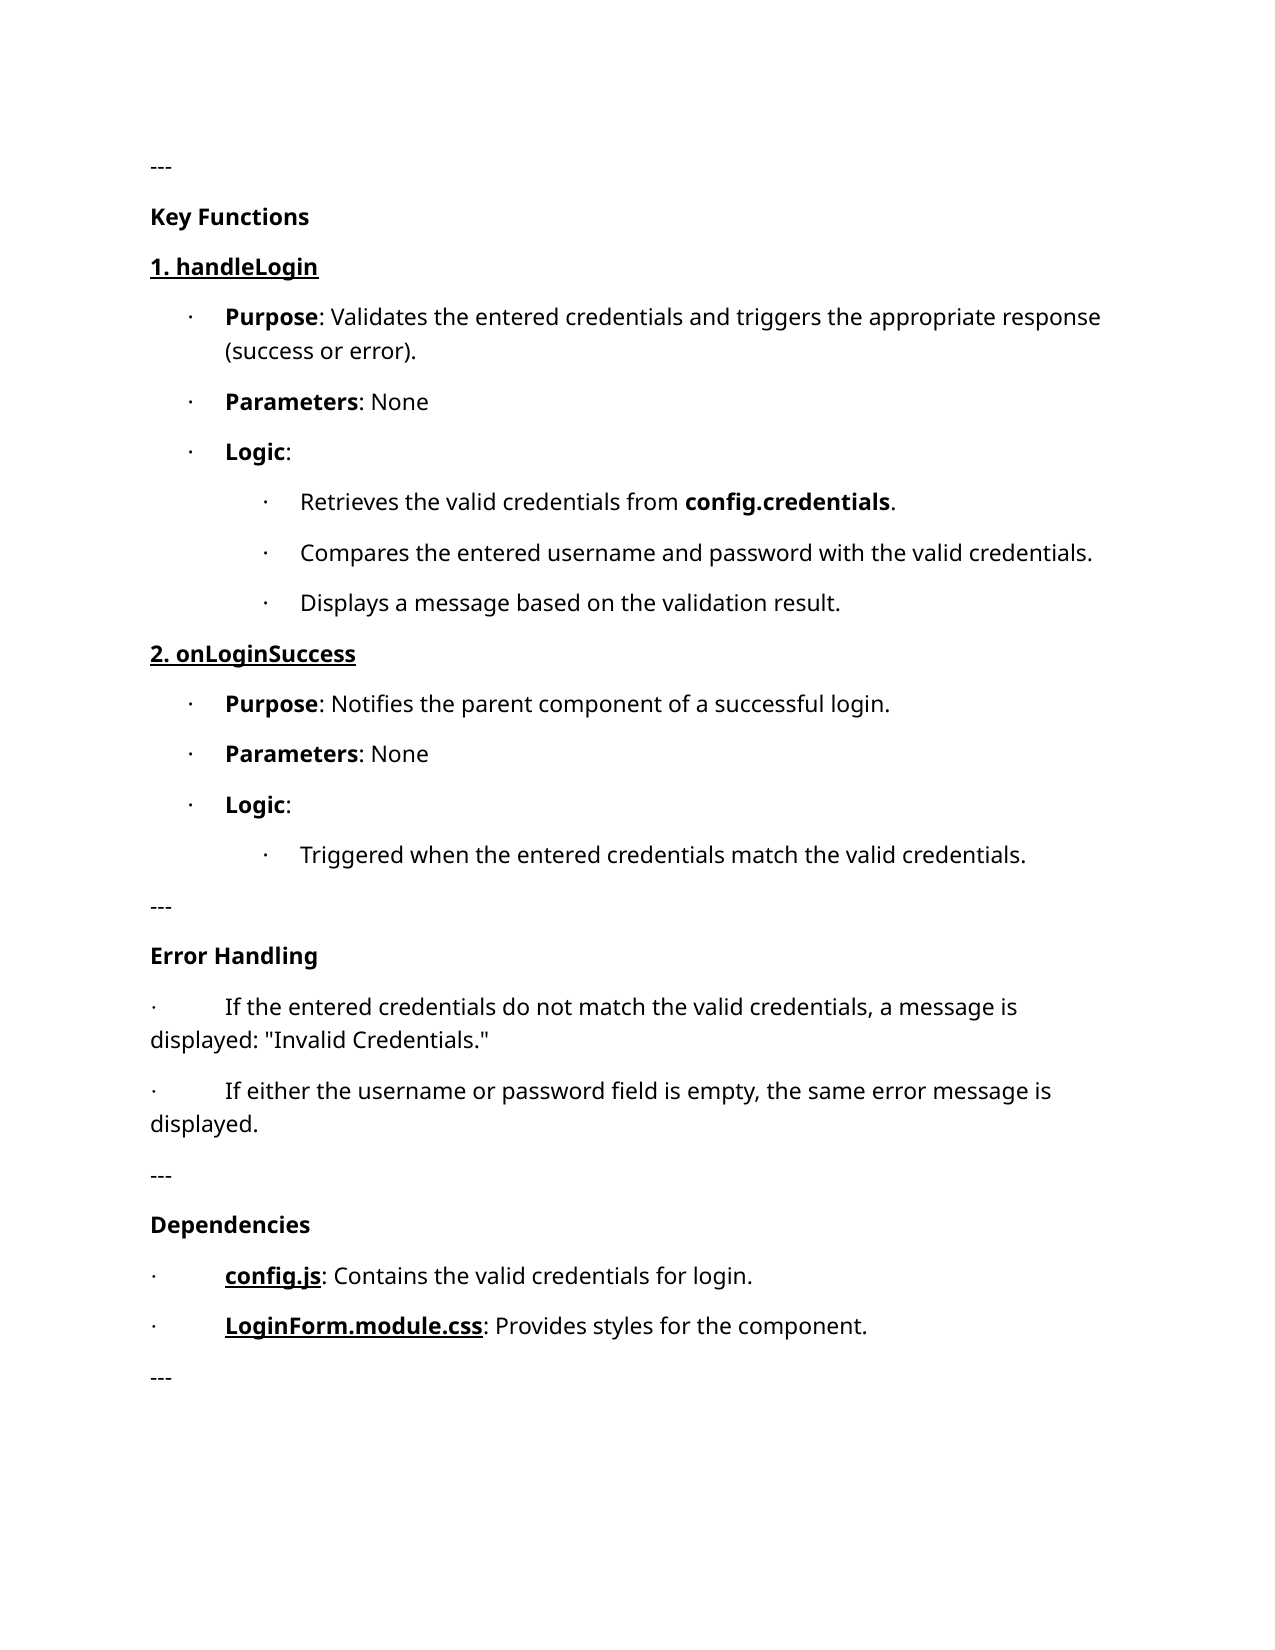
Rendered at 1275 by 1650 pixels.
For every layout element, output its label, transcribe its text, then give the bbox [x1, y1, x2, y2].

text Dependencies [150, 1209, 1125, 1240]
text 1. handleLogin [150, 251, 1125, 282]
list Logic: [187, 436, 1125, 467]
list Purpose: Notifies the parent component of a successful login. [187, 688, 1125, 719]
text --- [150, 150, 1125, 181]
text --- [150, 1159, 1125, 1190]
list Retrieves the valid credentials from config.credentials. [262, 486, 1125, 517]
text 2. onLoginSuccess [150, 637, 1125, 669]
list config.js: Contains the valid credentials for login. [150, 1259, 1125, 1291]
list Compares the entered username and password with the valid credentials. [262, 537, 1125, 568]
text Key Functions [150, 200, 1125, 232]
list Triggered when the entered credentials match the valid credentials. [262, 839, 1125, 870]
list LoginForm.module.css: Provides styles for the component. [150, 1310, 1125, 1341]
text Error Handling [150, 940, 1125, 971]
list Purpose: Validates the entered credentials and triggers the appropriate response (success or error). [187, 301, 1125, 366]
list Displays a message based on the validation result. [262, 587, 1125, 618]
list Parameters: None [187, 385, 1125, 417]
text --- [150, 1360, 1125, 1392]
list Parameters: None [187, 738, 1125, 769]
list If the entered credentials do not match the valid credentials, a message is displayed: "Invalid Credentials." [150, 990, 1125, 1055]
text --- [150, 889, 1125, 921]
list Logic: [187, 789, 1125, 820]
list If either the username or password field is empty, the same error message is displayed. [150, 1074, 1125, 1139]
